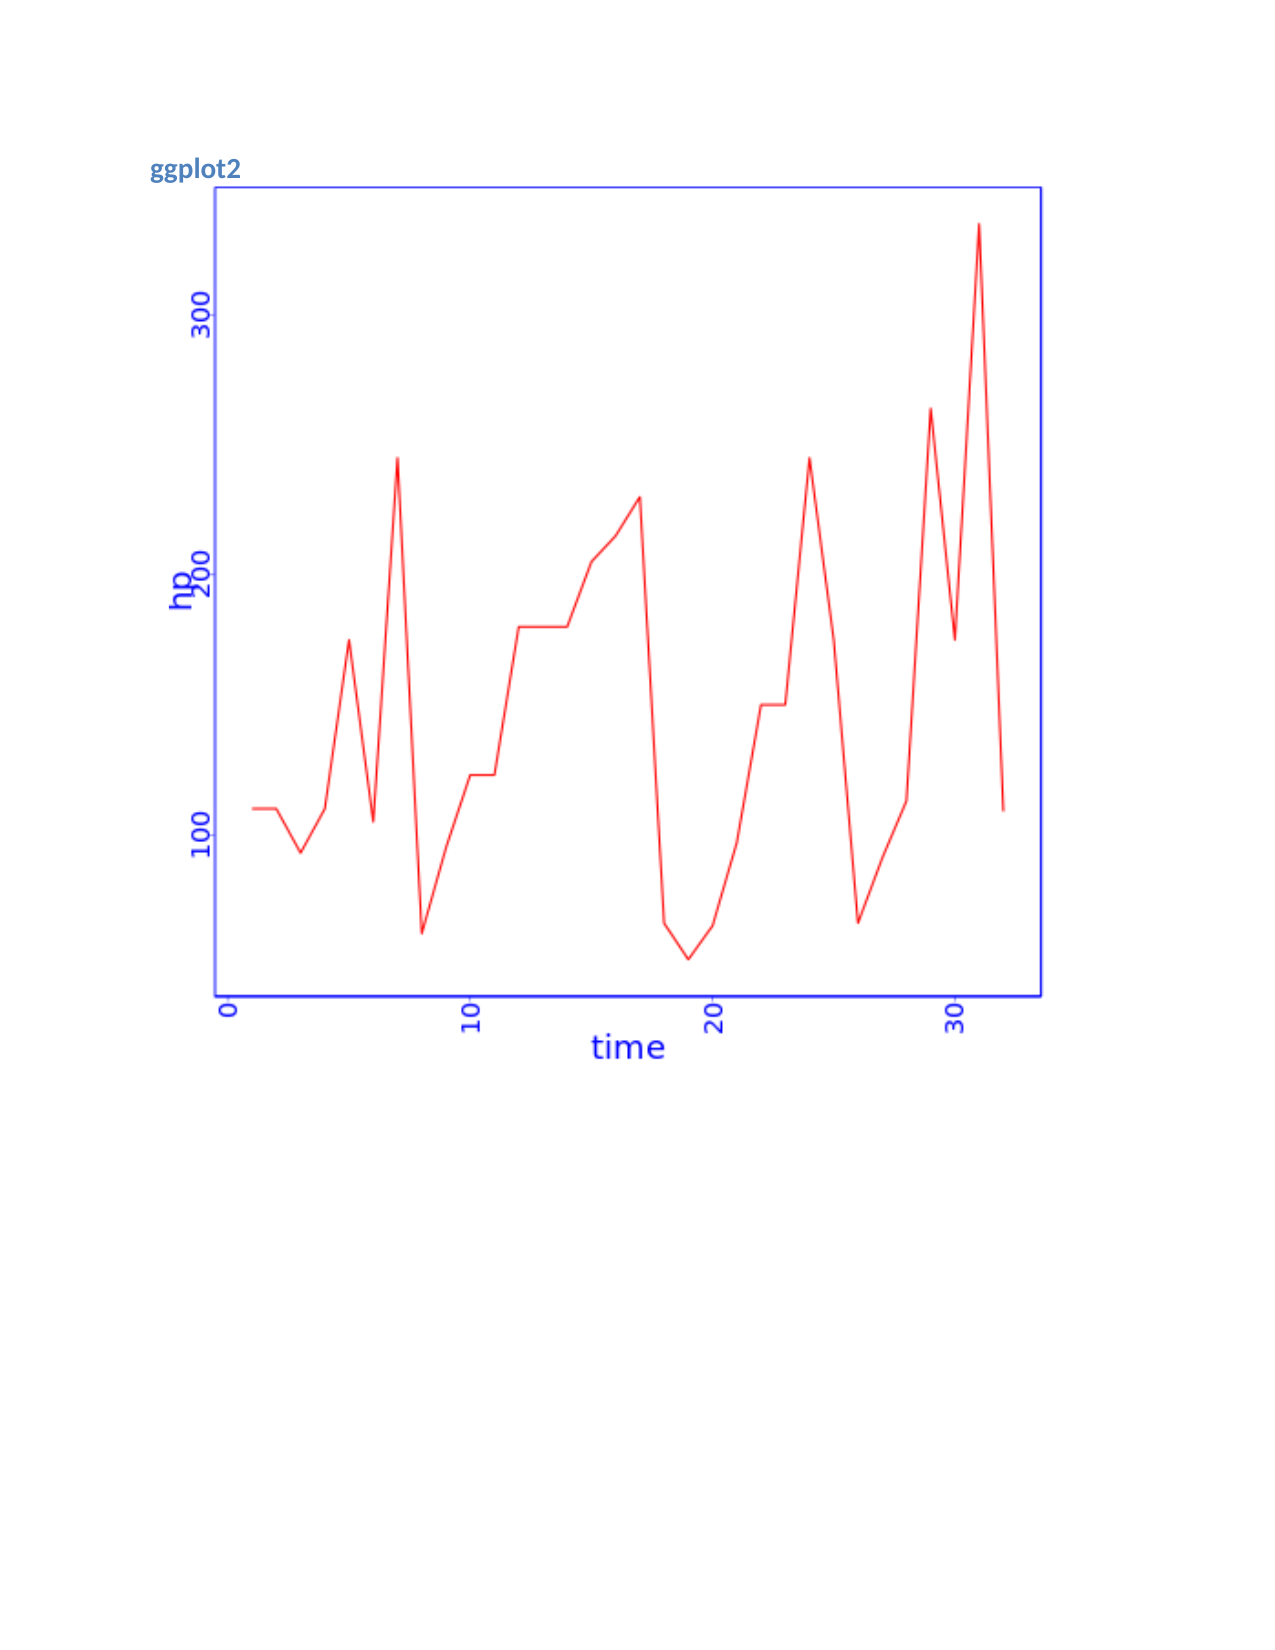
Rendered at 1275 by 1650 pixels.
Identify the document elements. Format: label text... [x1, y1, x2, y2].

subtitle ggplot2 [150, 150, 1125, 186]
picture [168, 185, 1044, 1061]
